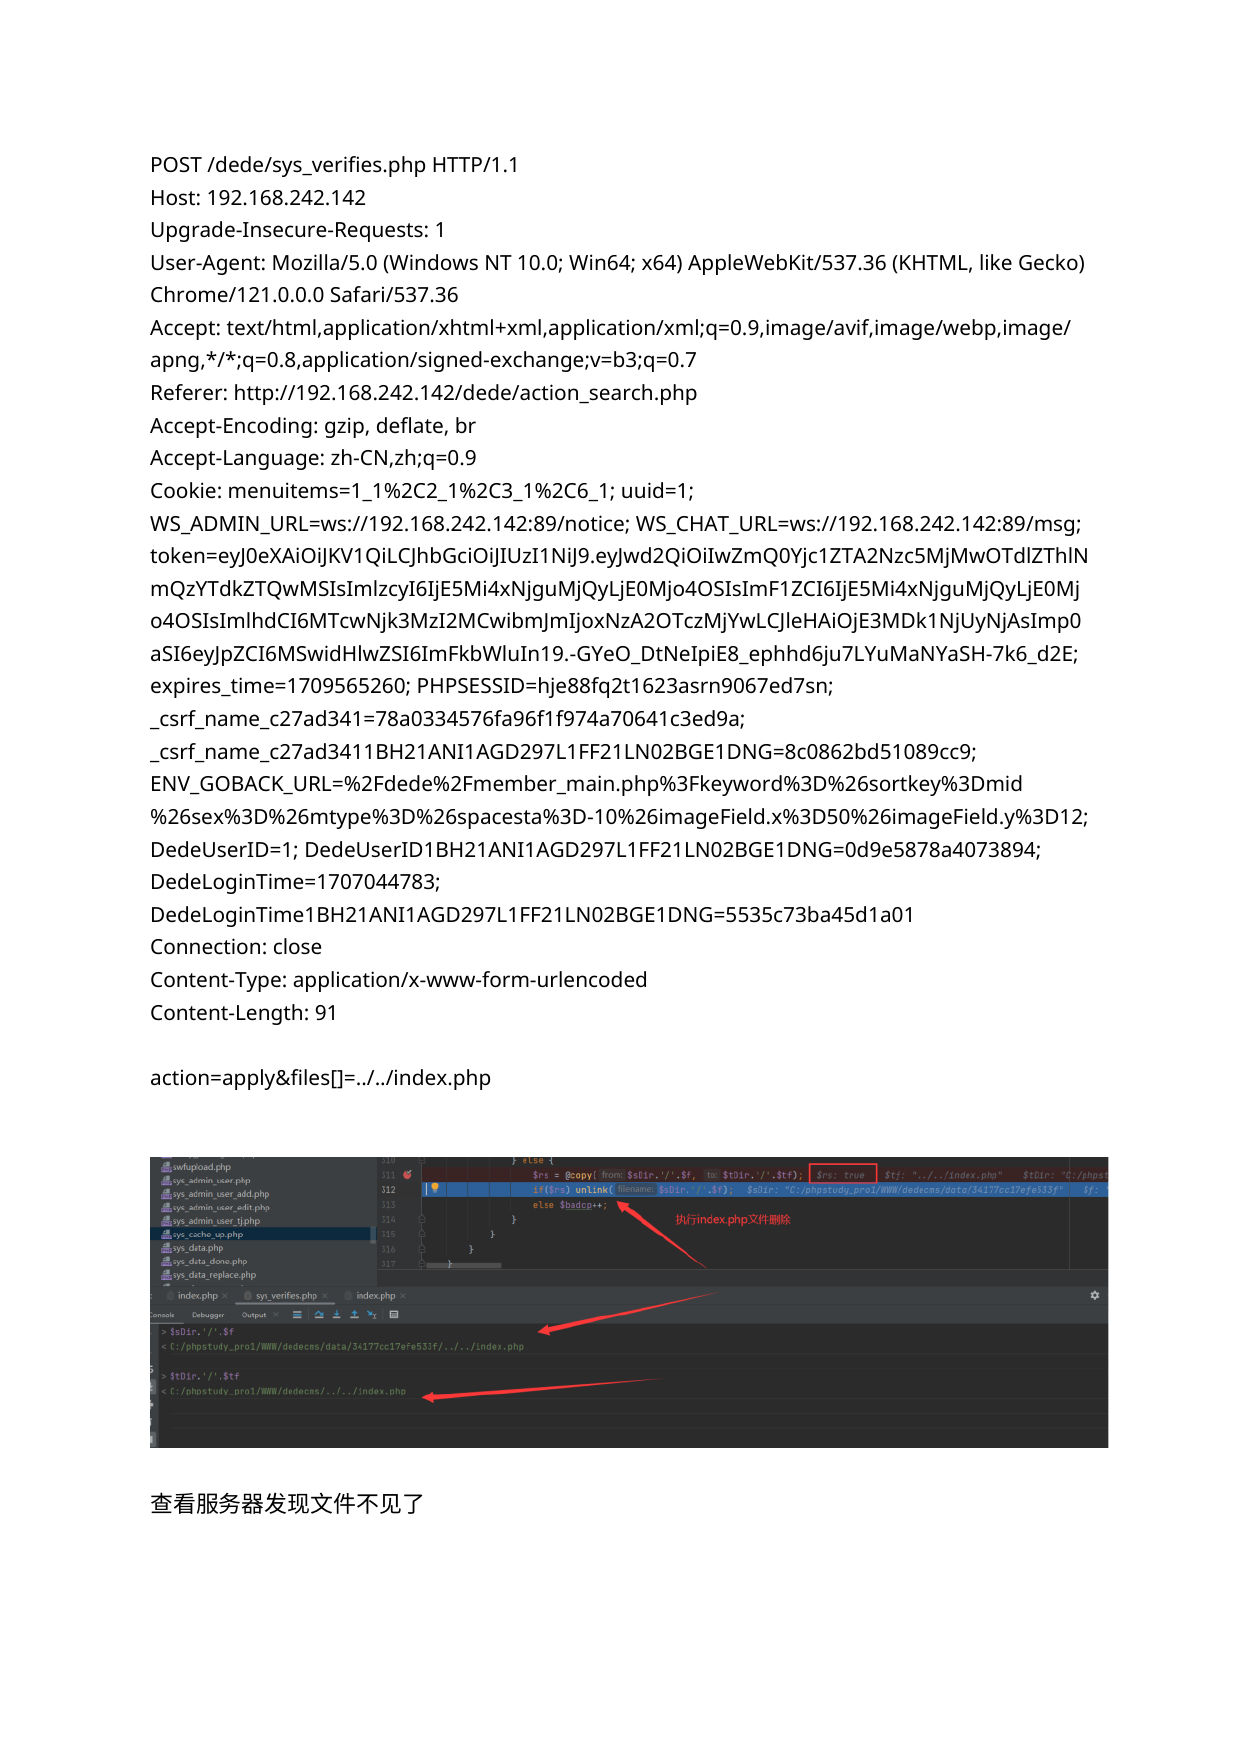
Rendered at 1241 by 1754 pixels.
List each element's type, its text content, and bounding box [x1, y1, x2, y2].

text 查看服务器发现文件不见了 [150, 1488, 1090, 1519]
picture [150, 1157, 1109, 1448]
